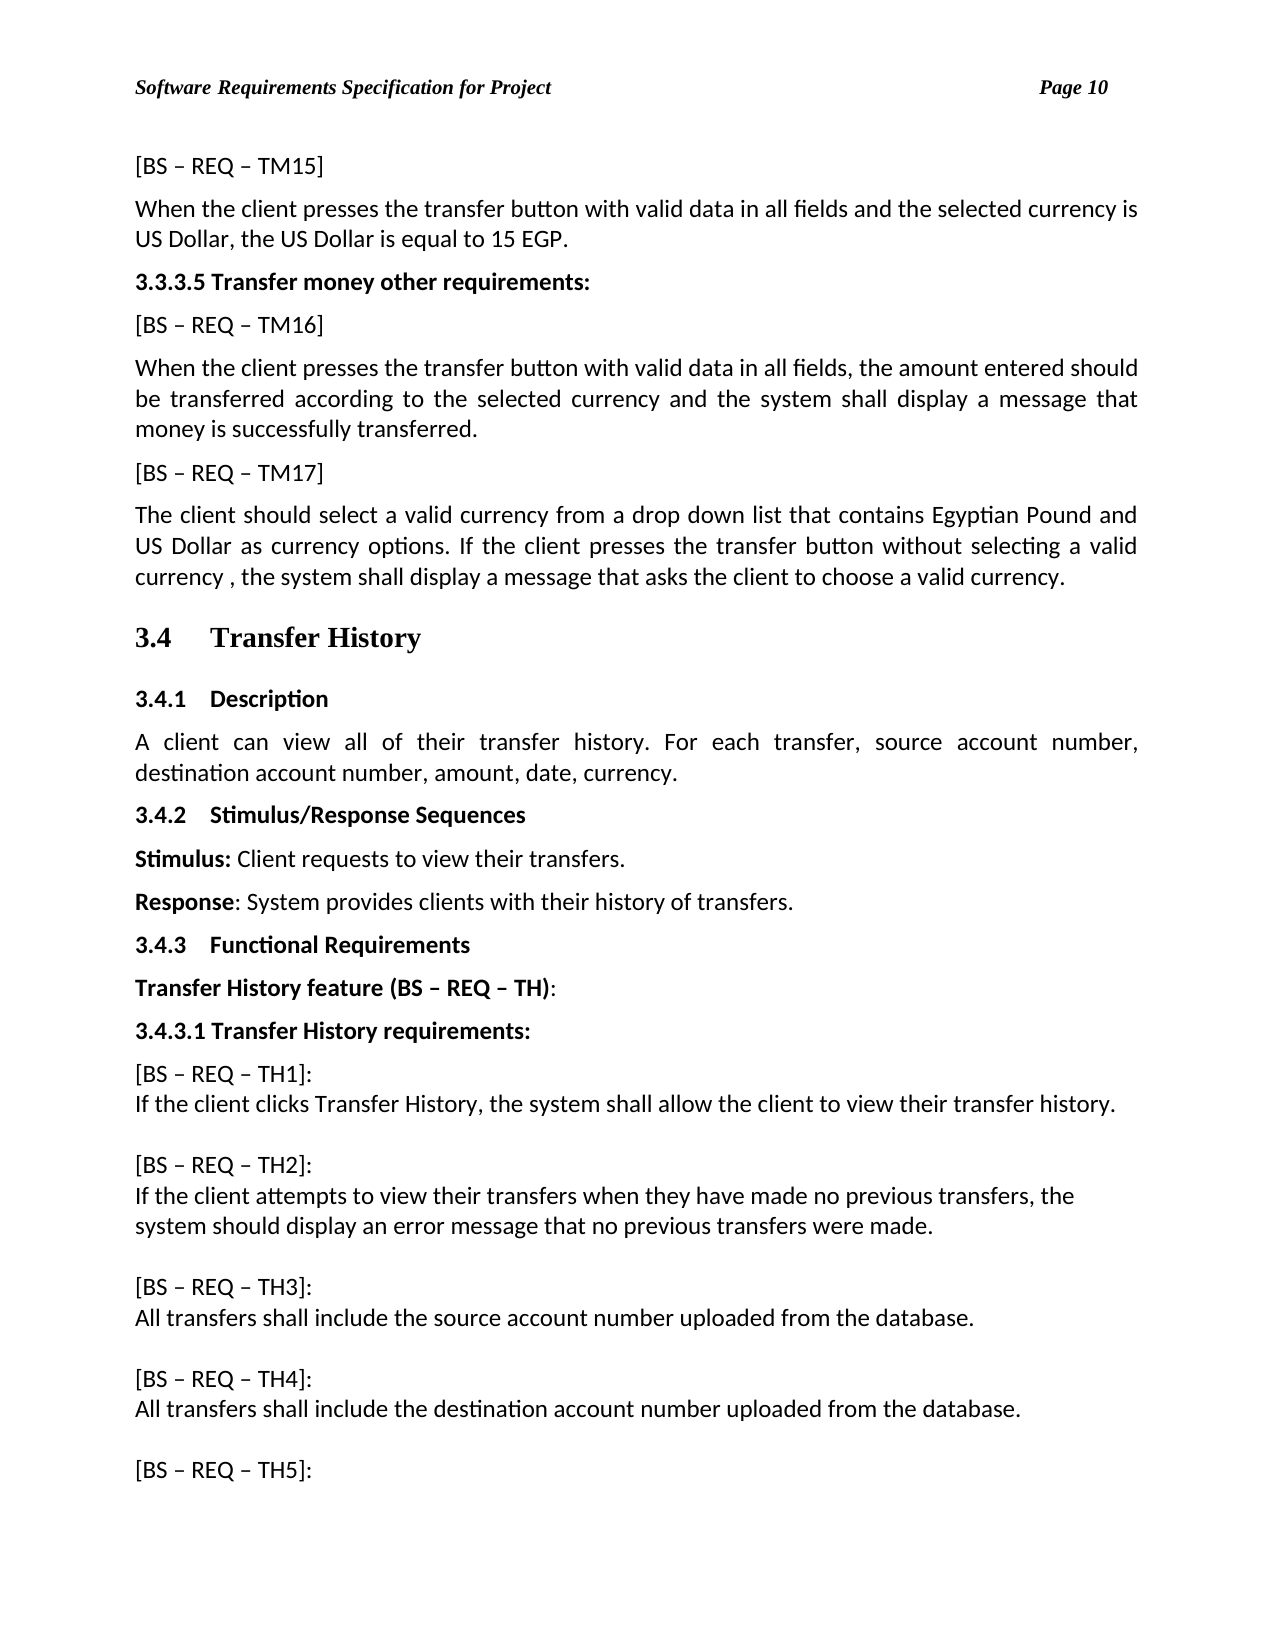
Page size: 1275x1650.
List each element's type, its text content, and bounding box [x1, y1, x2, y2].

text When the client presses the transfer button with valid data in all fields and the selected currency is US Dollar, the US Dollar is equal to 15 EGP. [135, 193, 1140, 254]
text 3.4.2 Stimulus/Response Sequences [135, 800, 1140, 830]
text 3.4.1 Description [135, 683, 1140, 714]
text [BS – REQ – TM16] [135, 309, 1140, 340]
text [BS – REQ – TH3]: [135, 1271, 1140, 1302]
text When the client presses the transfer button with valid data in all fields, the amount entered should be transferred according to the selected currency and the system shall display a message that money is successfully transferred. [135, 353, 1140, 444]
text [BS – REQ – TH2]: [135, 1149, 1140, 1180]
text All transfers shall include the source account number uploaded from the database. [135, 1302, 1140, 1332]
text Stimulus: Client requests to view their transfers. [135, 843, 1140, 873]
text 3.3.3.5 Transfer money other requirements: [135, 267, 1140, 297]
text Response: System provides clients with their history of transfers. [135, 886, 1140, 916]
text [BS – REQ – TH5]: [135, 1454, 1140, 1485]
text The client should select a valid currency from a drop down list that contains Egyptian Pound and US Dollar as currency options. If the client presses the transfer button without selecting a valid currency , the system shall display a message that asks the client to choose a valid currency. [135, 500, 1140, 591]
text [BS – REQ – TM17] [135, 457, 1140, 487]
text A client can view all of their transfer history. For each transfer, source account number, destination account number, amount, date, currency. [135, 726, 1140, 787]
text [BS – REQ – TH4]: [135, 1363, 1140, 1393]
text [BS – REQ – TH1]: [135, 1058, 1140, 1088]
text If the client clicks Transfer History, the system shall allow the client to view their transfer history. [135, 1088, 1140, 1119]
text 3.4.3.1 Transfer History requirements: [135, 1015, 1140, 1045]
text Transfer History feature (BS – REQ – TH): [135, 972, 1140, 1002]
text If the client attempts to view their transfers when they have made no previous transfers, the system should display an error message that no previous transfers were made. [135, 1180, 1140, 1241]
text 3.4.3 Functional Requirements [135, 929, 1140, 959]
text [BS – REQ – TM15] [135, 150, 1140, 181]
text All transfers shall include the destination account number uploaded from the database. [135, 1393, 1140, 1424]
subtitle Transfer History [135, 620, 1140, 654]
